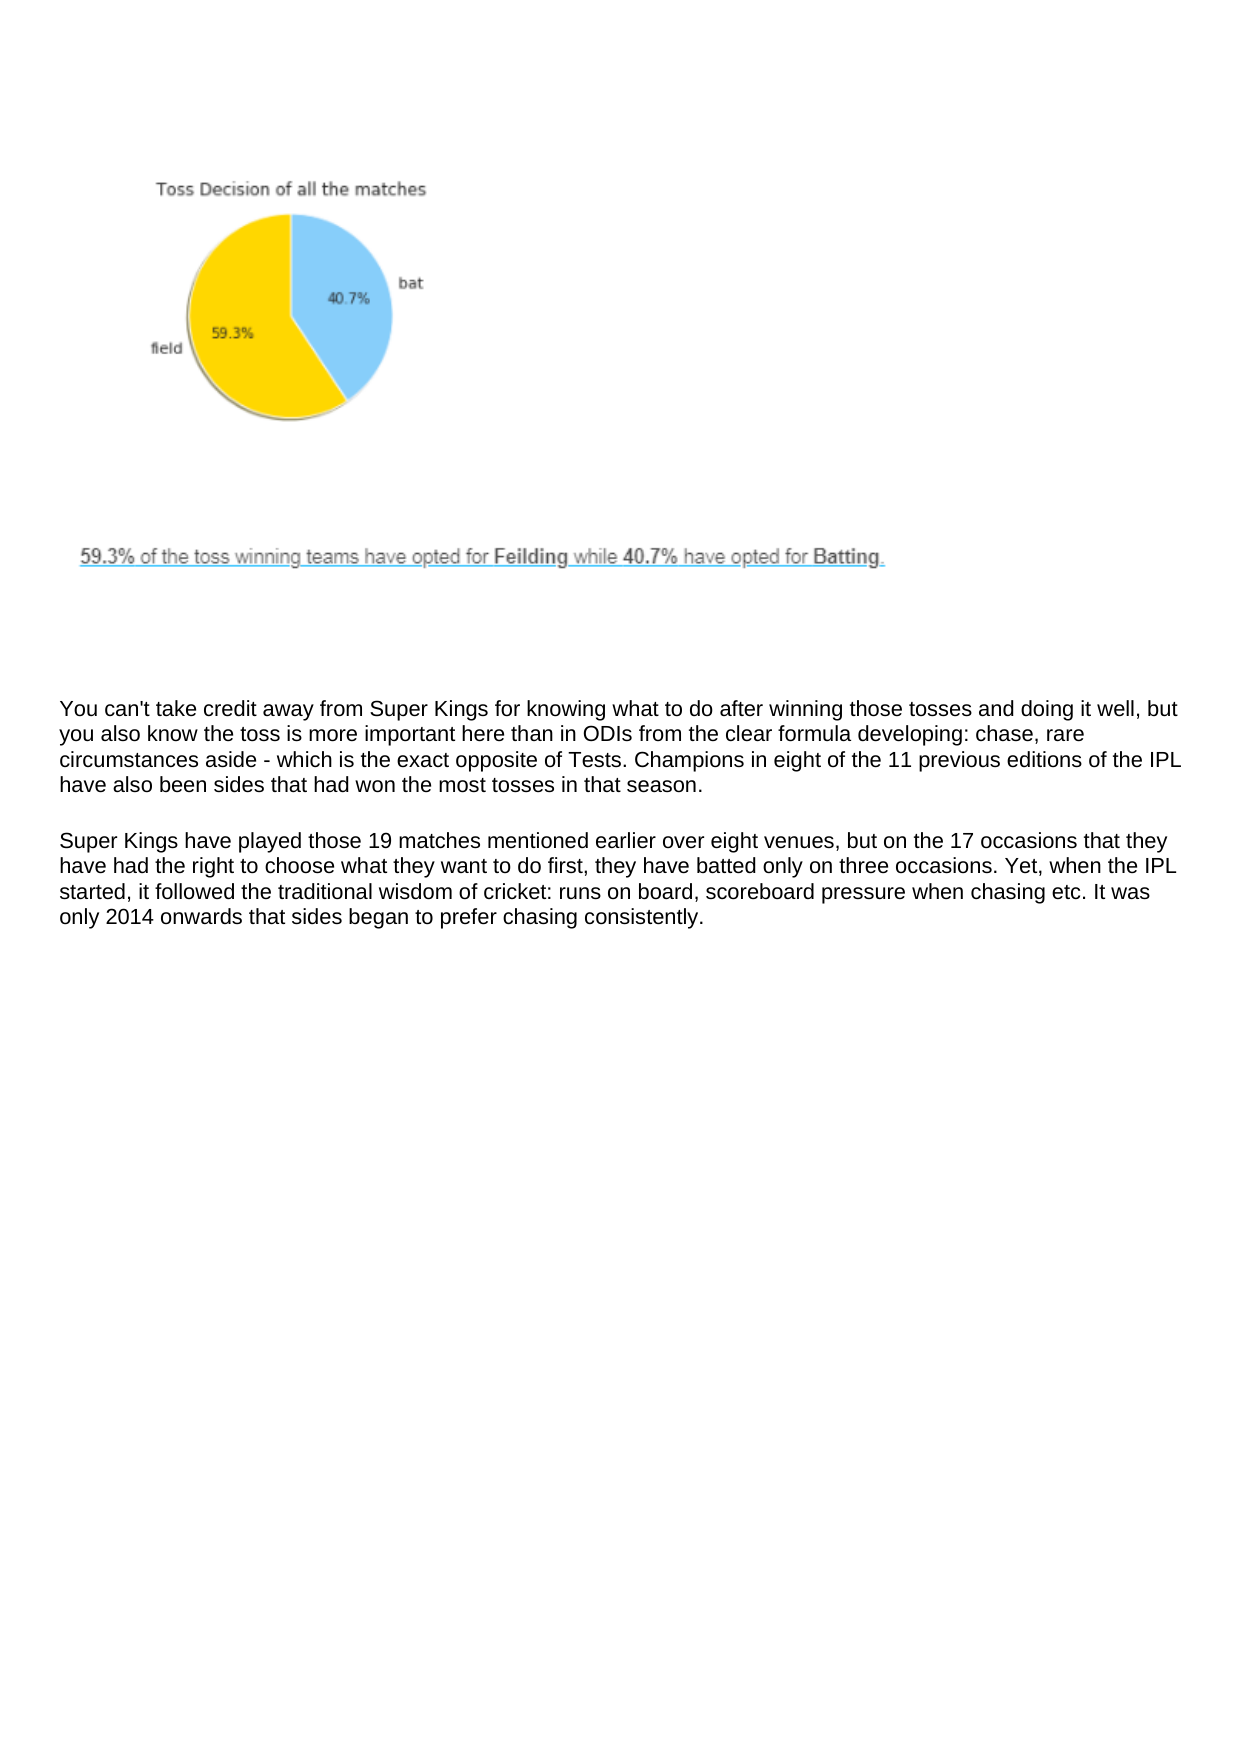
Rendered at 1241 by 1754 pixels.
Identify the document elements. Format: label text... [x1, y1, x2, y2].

text Super Kings have played those 19 matches mentioned earlier over eight venues, but on the 17 occasions that they have had the right to choose what they want to do first, they have batted only on three occasions. Yet, when the IPL started, it followed the traditional wisdom of cricket: runs on board, scoreboard pressure when chasing etc. It was only 2014 onwards that sides began to prefer chasing consistently. [59, 828, 1196, 929]
text You can't take credit away from Super Kings for knowing what to do after winning those tosses and doing it well, but you also know the toss is more important here than in ODIs from the clear formula developing: chase, rare circumstances aside - which is the exact opposite of Tests. Champions in eight of the 11 previous editions of the IPL have also been sides that had won the most tosses in that season. [59, 696, 1196, 797]
picture [59, 150, 1034, 627]
